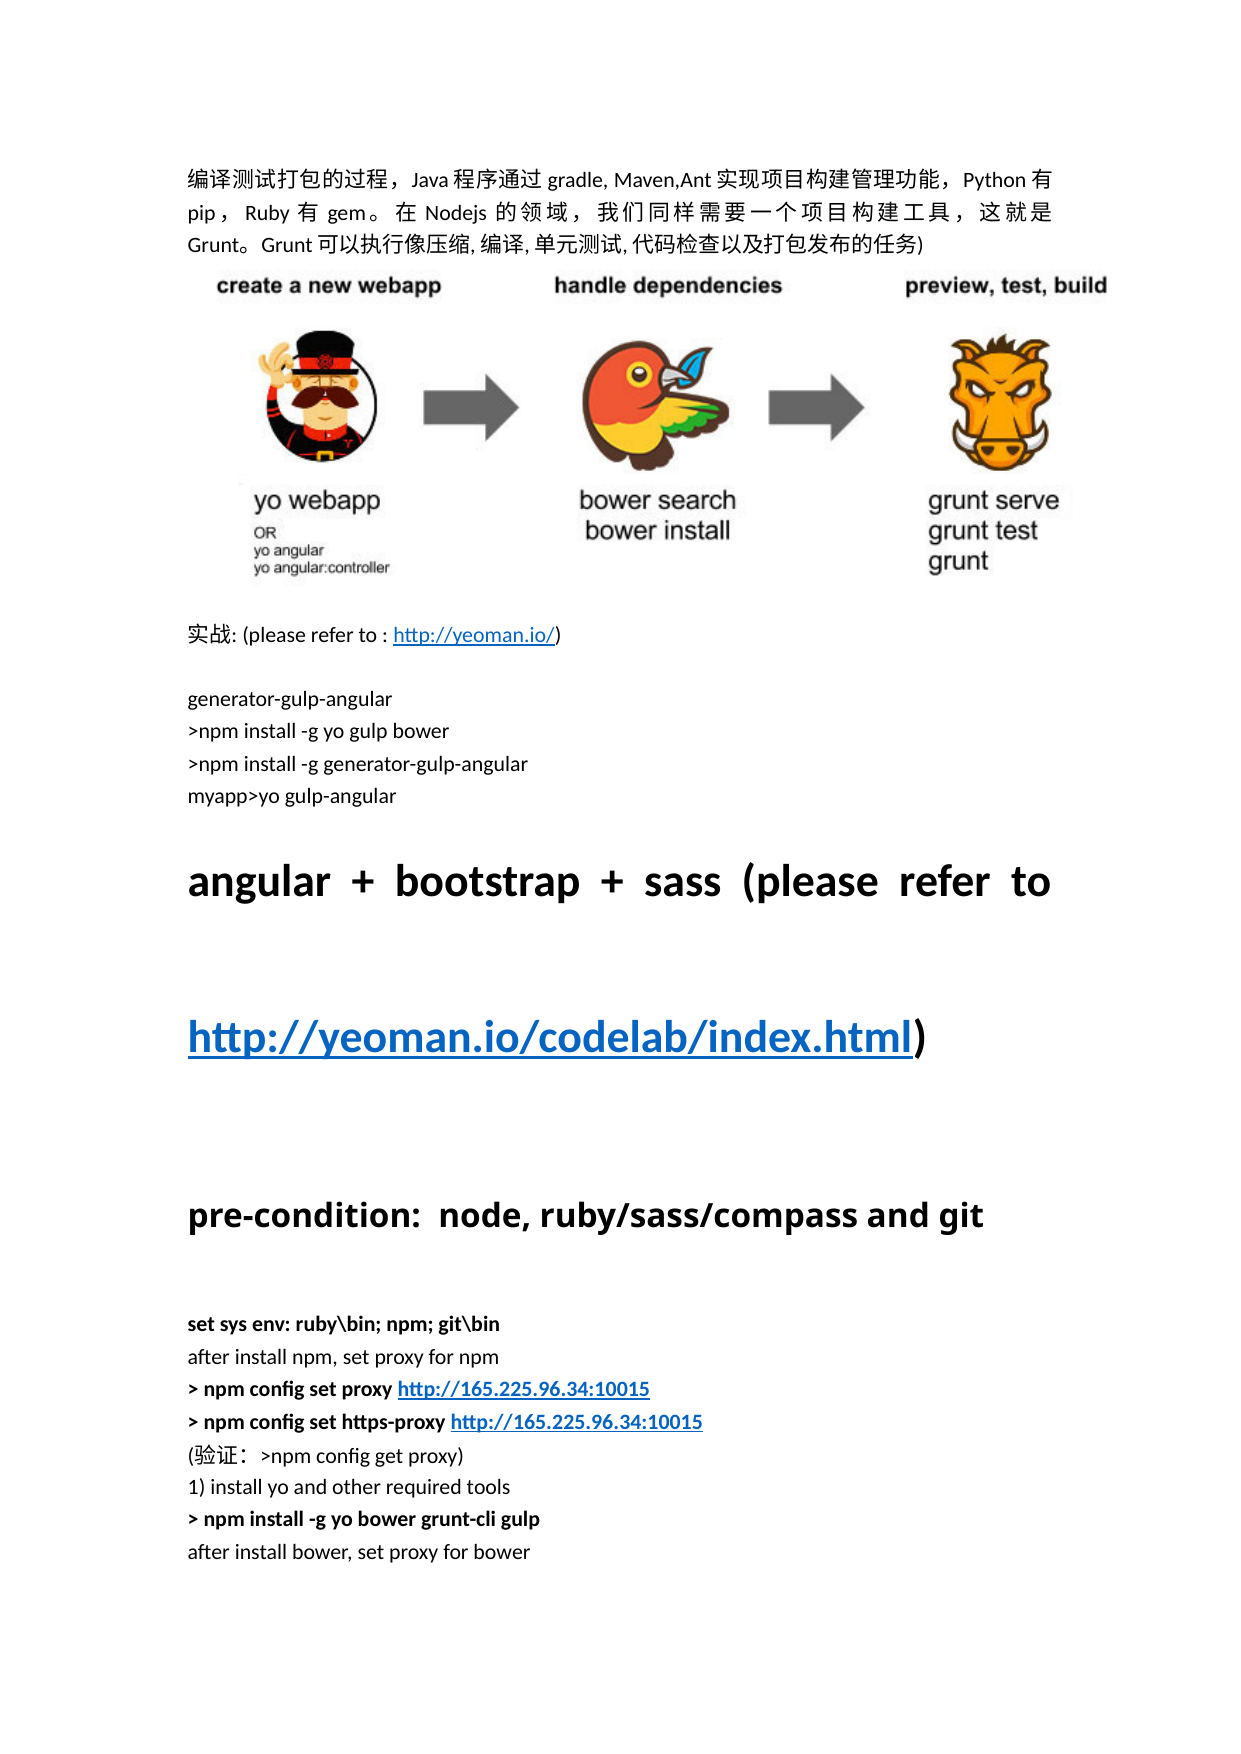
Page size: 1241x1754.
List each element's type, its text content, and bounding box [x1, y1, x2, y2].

text generator-gulp-angular [187, 682, 1053, 714]
text myapp>yo gulp-angular [187, 779, 1053, 812]
text after install bower, set proxy for bower [187, 1535, 1053, 1567]
picture [187, 259, 1163, 608]
text >npm install -g yo gulp bower [187, 714, 1053, 747]
text > npm config set proxy http://165.225.96.34:10015 [187, 1372, 1053, 1405]
subtitle angular + bootstrap + sass (please refer to http://yeoman.io/codelab/index.html) [187, 847, 1053, 1069]
text 1) install yo and other required tools [187, 1470, 1053, 1502]
subtitle pre-condition: node, ruby/sass/compass and git [187, 1182, 1053, 1247]
text >npm install -g generator-gulp-angular [187, 747, 1053, 779]
text after install npm, set proxy for npm [187, 1340, 1053, 1372]
text > npm install -g yo bower grunt-cli gulp [187, 1502, 1053, 1535]
text > npm config set https-proxy http://165.225.96.34:10015 [187, 1405, 1053, 1437]
text (验证：>npm config get proxy) [187, 1437, 1053, 1470]
text set sys env: ruby\bin; npm; git\bin [187, 1307, 1053, 1340]
text 实战: (please refer to : http://yeoman.io/) [187, 617, 1053, 649]
